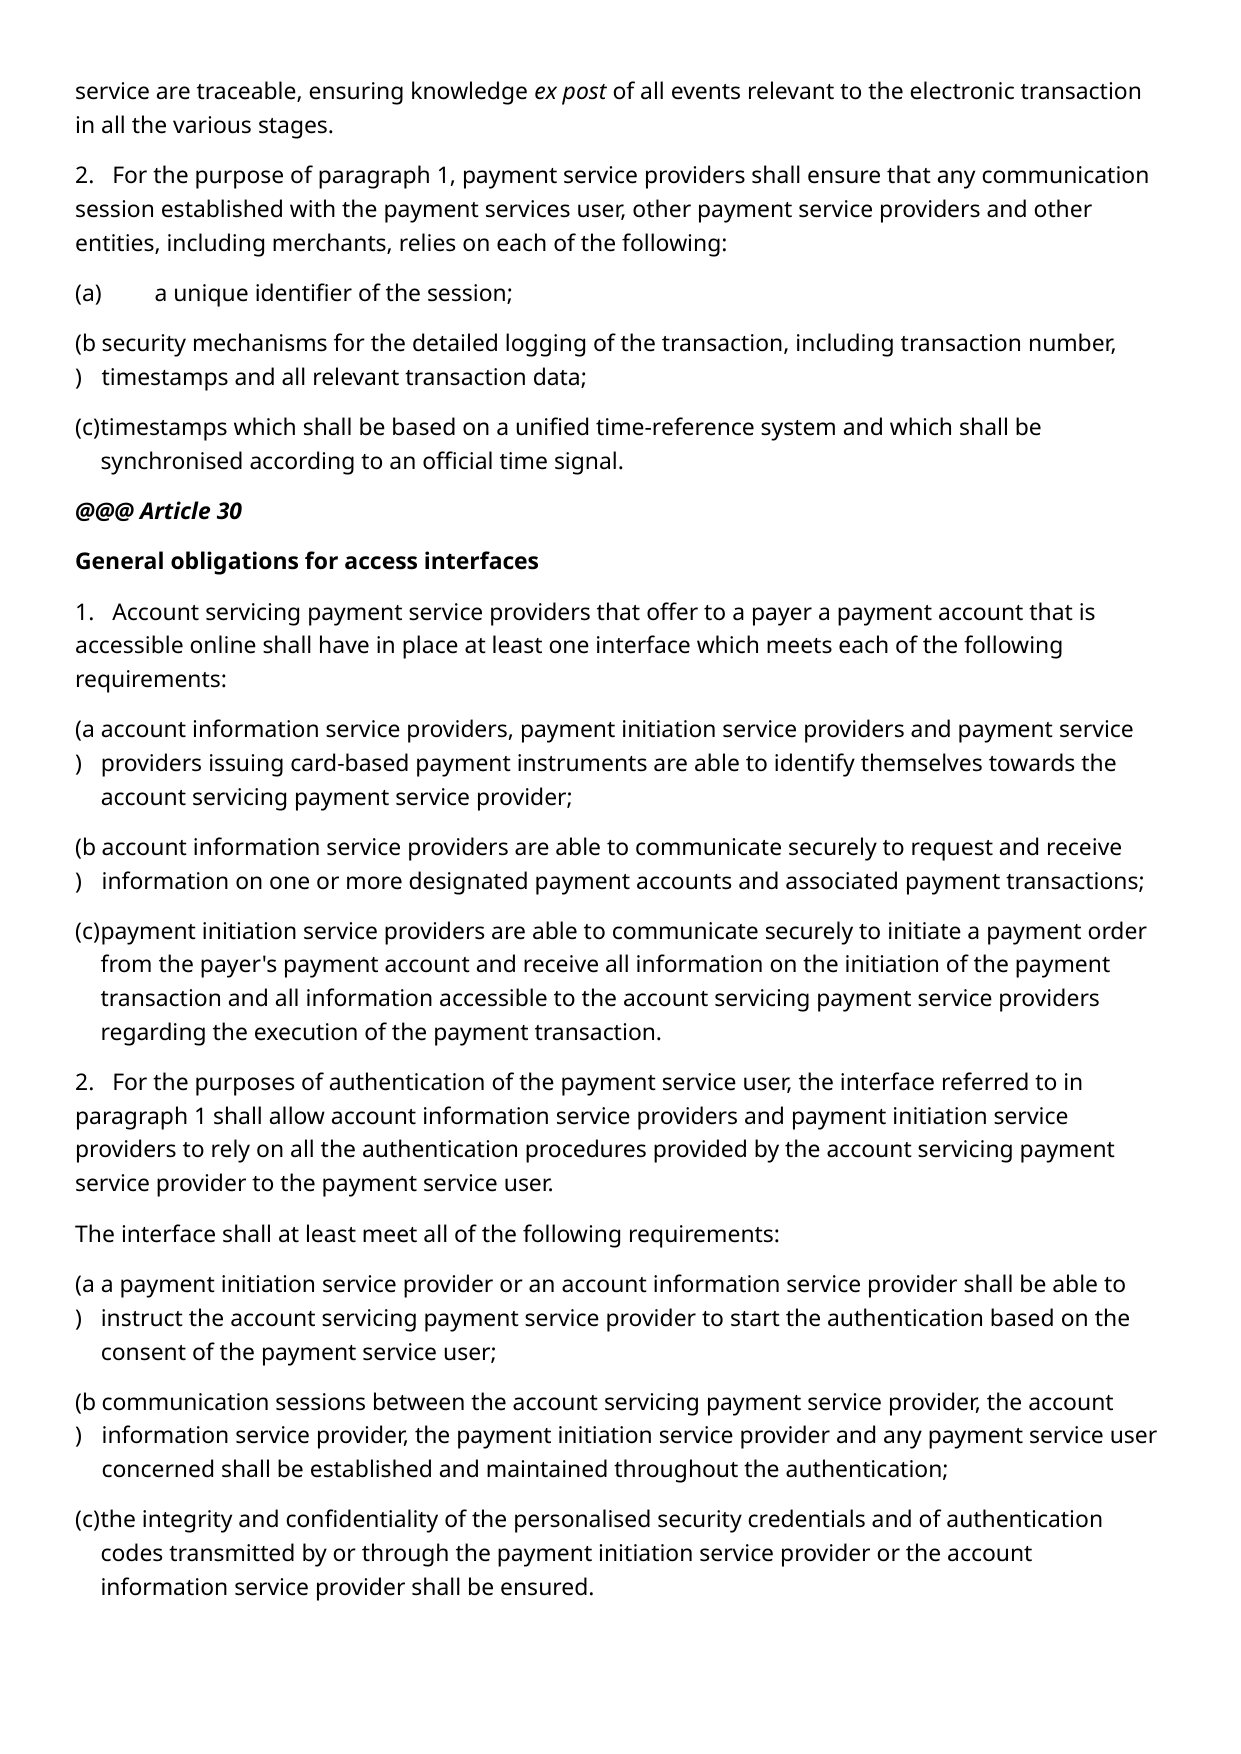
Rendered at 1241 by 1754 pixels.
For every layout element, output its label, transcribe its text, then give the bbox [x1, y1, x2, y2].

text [75, 75, 1165, 140]
text @@@ Article 30 [75, 494, 1165, 526]
table_header (c) [75, 915, 100, 1066]
table_header a unique identifier of the session; [154, 277, 1165, 327]
table_header (a) [75, 277, 154, 327]
table_header (b) [75, 831, 101, 914]
table_header the integrity and confidentiality of the personalised security credentials and of authentication codes transmitted by or through the payment initiation service provider or the account information service provider shall be ensured. [100, 1503, 1165, 1620]
table_header security mechanisms for the detailed logging of the transaction, including transaction number, timestamps and all relevant transaction data; [101, 327, 1165, 411]
table_header (c) [75, 1503, 100, 1620]
text General obligations for access interfaces [75, 545, 1165, 576]
table_header (c) [75, 411, 100, 494]
text 1. Account servicing payment service providers that offer to a payer a payment account that is accessible online shall have in place at least one interface which meets each of the following requirements: [75, 595, 1165, 694]
text 2. For the purposes of authentication of the payment service user, the interface referred to in paragraph 1 shall allow account information service providers and payment initiation service providers to rely on all the authentication procedures provided by the account servicing payment service provider to the payment service user. [75, 1066, 1165, 1198]
table_header account information service providers are able to communicate securely to request and receive information on one or more designated payment accounts and associated payment transactions; [101, 831, 1165, 914]
table_header communication sessions between the account servicing payment service provider, the account information service provider, the payment initiation service provider and any payment service user concerned shall be established and maintained throughout the authentication; [101, 1385, 1165, 1503]
table_header (b) [75, 327, 101, 411]
table_header a payment initiation service provider or an account information service provider shall be able to instruct the account servicing payment service provider to start the authentication based on the consent of the payment service user; [101, 1268, 1165, 1385]
table_header account information service providers, payment initiation service providers and payment service providers issuing card-based payment instruments are able to identify themselves towards the account servicing payment service provider; [101, 713, 1165, 831]
text 2. For the purpose of paragraph 1, payment service providers shall ensure that any communication session established with the payment services user, other payment service providers and other entities, including merchants, relies on each of the following: [75, 159, 1165, 258]
table_header (a) [75, 713, 101, 831]
table_header (b) [75, 1385, 101, 1503]
text The interface shall at least meet all of the following requirements: [75, 1217, 1165, 1249]
table_header timestamps which shall be based on a unified time-reference system and which shall be synchronised according to an official time signal. [100, 411, 1165, 494]
table_header (a) [75, 1268, 101, 1385]
table_header payment initiation service providers are able to communicate securely to initiate a payment order from the payer's payment account and receive all information on the initiation of the payment transaction and all information accessible to the account servicing payment service providers regarding the execution of the payment transaction. [100, 915, 1165, 1066]
